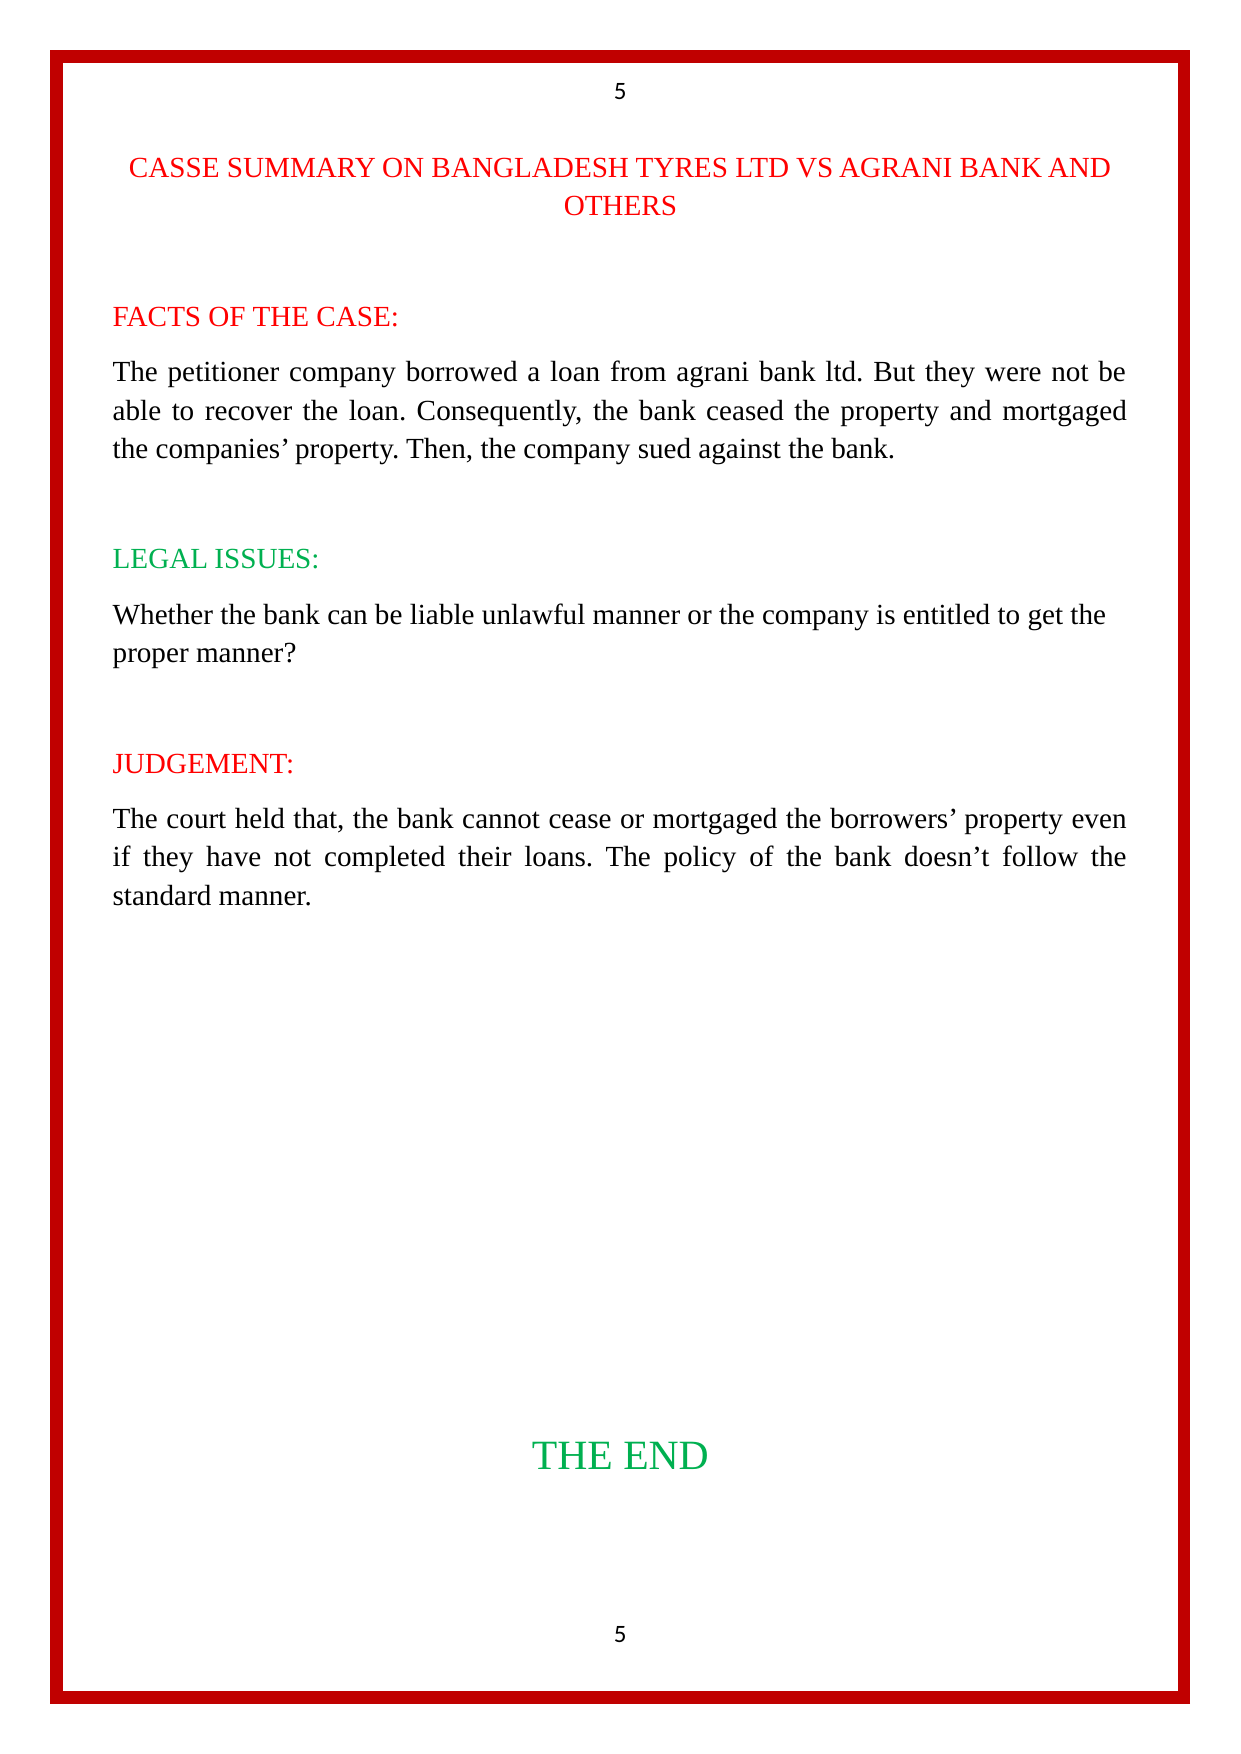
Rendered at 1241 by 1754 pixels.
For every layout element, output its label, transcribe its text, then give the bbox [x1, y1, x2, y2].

text CASSE SUMMARY ON BANGLADESH TYRES LTD VS AGRANI BANK AND OTHERS [112, 150, 1128, 222]
text LEGAL ISSUES: [112, 542, 1128, 575]
text THE END [112, 1430, 1128, 1478]
text The court held that, the bank cannot cease or mortgaged the borrowers’ property even if they have not completed their loans. The policy of the bank doesn’t follow the standard manner. [112, 801, 1128, 912]
text JUDGEMENT: [112, 746, 1128, 779]
text FACTS OF THE CASE: [112, 299, 1128, 332]
text Whether the bank can be liable unlawful manner or the company is entitled to get the proper manner? [112, 597, 1128, 669]
text The petitioner company borrowed a loan from agrani bank ltd. But they were not be able to recover the loan. Consequently, the bank ceased the property and mortgaged the companies’ property. Then, the company sued against the bank. [112, 354, 1128, 465]
